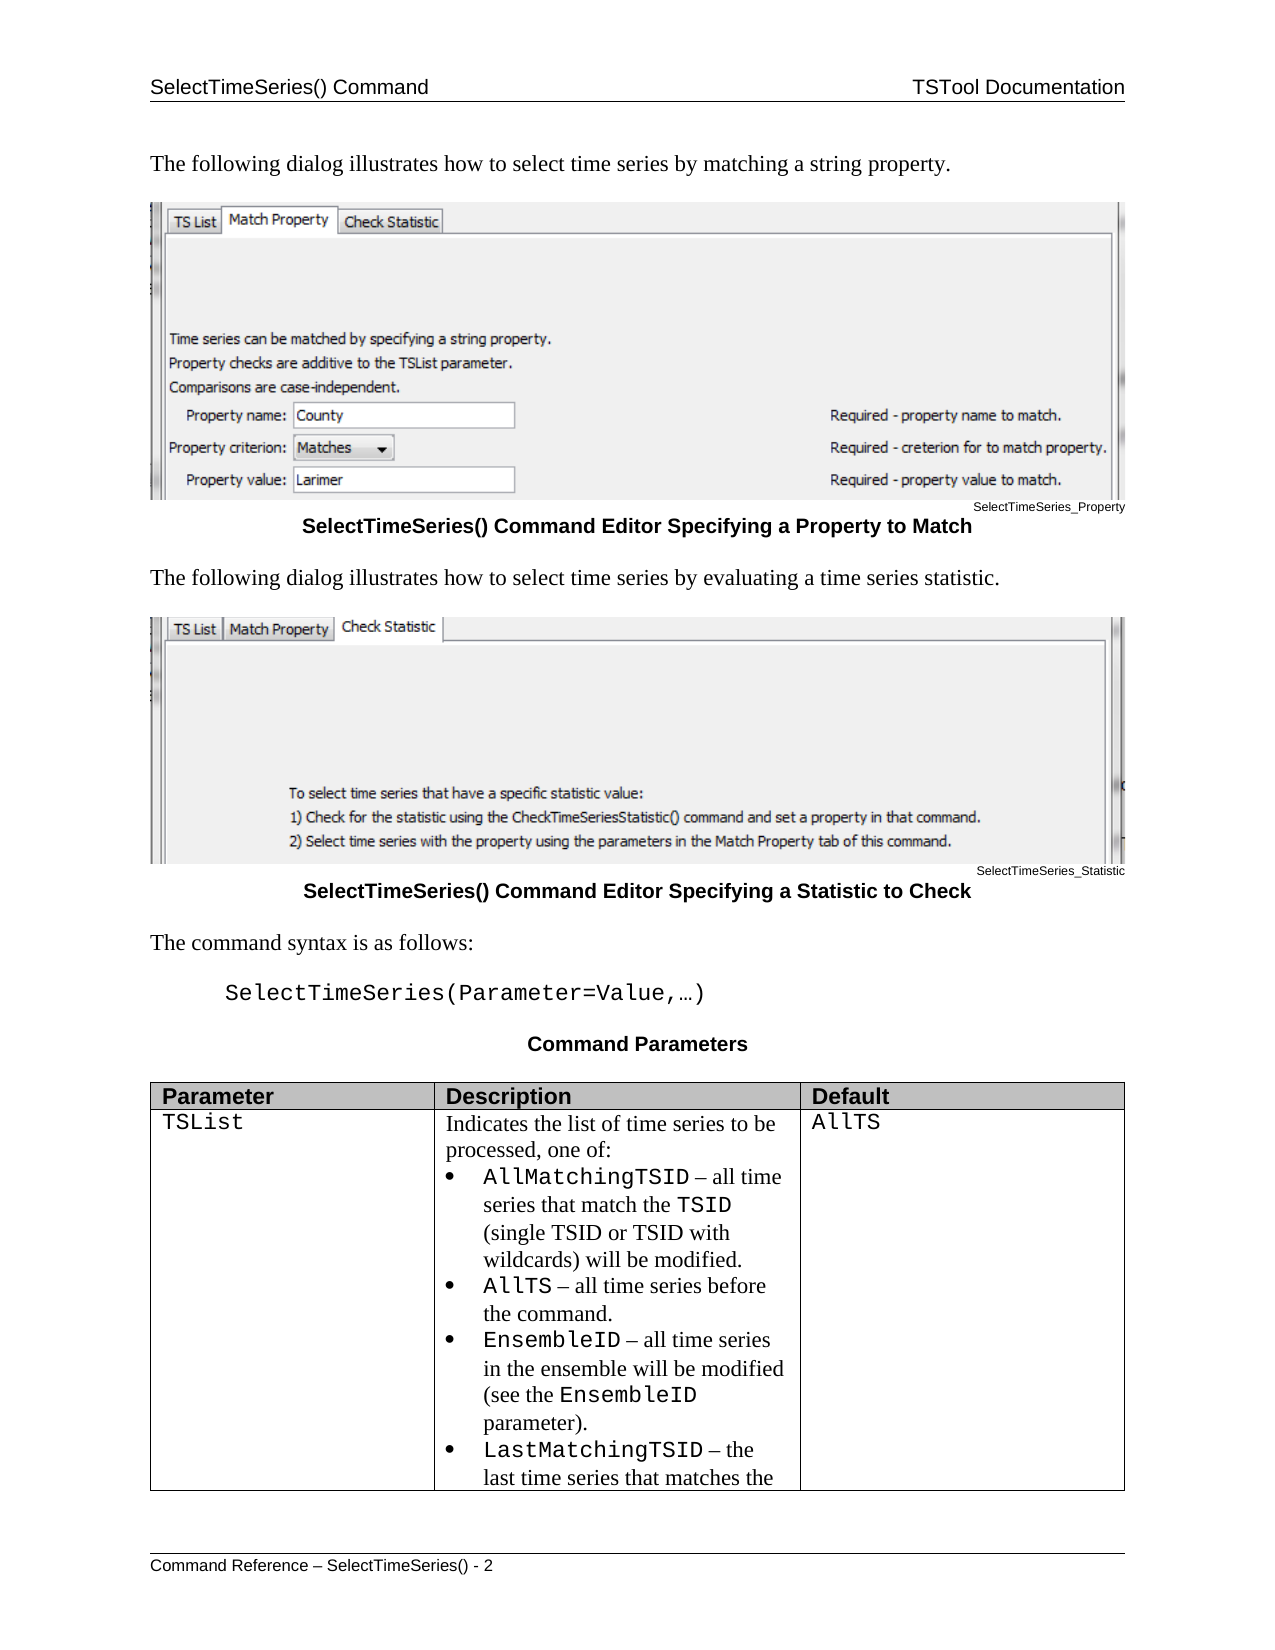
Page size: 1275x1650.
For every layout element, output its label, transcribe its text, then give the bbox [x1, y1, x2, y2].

table_header Description [435, 1083, 800, 1109]
title SelectTimeSeries() Command Editor Specifying a Statistic to Check [150, 878, 1125, 902]
text The command syntax is as follows: [150, 929, 1125, 955]
text SelectTimeSeries(Parameter=Value,…) [225, 981, 1125, 1007]
table_cell TSList [151, 1110, 434, 1490]
picture [150, 202, 1125, 500]
title Command Parameters [150, 1031, 1125, 1055]
table_cell AllTS [801, 1110, 1124, 1490]
title SelectTimeSeries() Command Editor Specifying a Property to Match [150, 514, 1125, 538]
text SelectTimeSeries_Statistic [150, 864, 1125, 878]
table_header Parameter [151, 1083, 434, 1109]
table_header Default [801, 1083, 1124, 1109]
text The following dialog illustrates how to select time series by evaluating a time series statistic. [150, 564, 1125, 591]
text The following dialog illustrates how to select time series by matching a string property. [150, 150, 1125, 176]
text SelectTimeSeries_Property [150, 500, 1125, 514]
picture [150, 617, 1125, 864]
